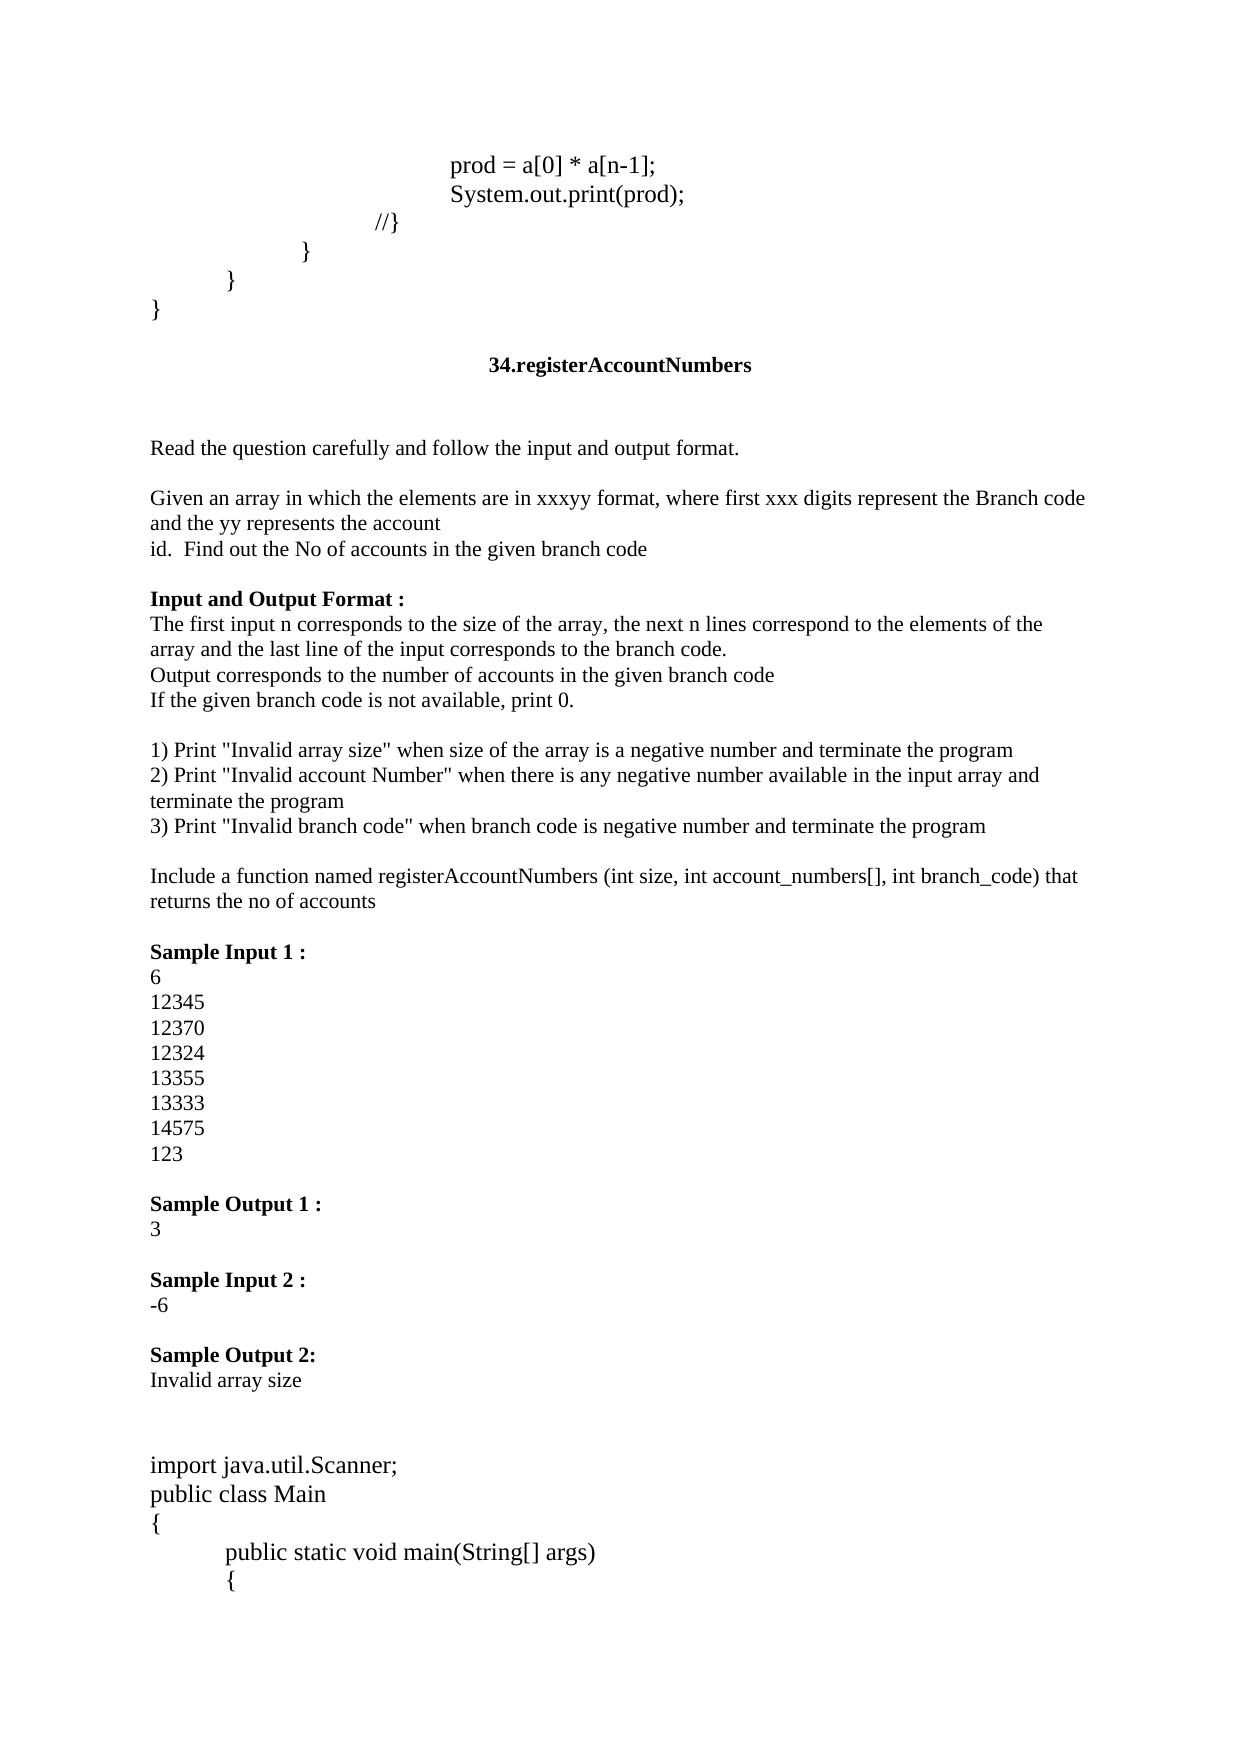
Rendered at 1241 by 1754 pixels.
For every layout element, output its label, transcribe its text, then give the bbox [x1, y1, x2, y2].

text } [150, 265, 1090, 294]
text 34.registerAccountNumbers [150, 352, 1090, 406]
text { [150, 1566, 1090, 1594]
text Read the question carefully and follow the input and output format. Given an array in which the elements are in xxxyy format, where first xxx digits represent the Branch code and the yy represents the account id. Find out the No of accounts in the given branch code Input and Output Format : The first input n corresponds to the size of the array, the next n lines correspond to the elements of the array and the last line of the input corresponds to the branch code. Output corresponds to the number of accounts in the given branch code If the given branch code is not available, print 0. 1) Print "Invalid array size" when size of the array is a negative number and terminate the program 2) Print "Invalid account Number" when there is any negative number available in the input array and terminate the program 3) Print "Invalid branch code" when branch code is negative number and terminate the program Include a function named registerAccountNumbers (int size, int account_numbers[], int branch_code) that returns the no of accounts Sample Input 1 : 6 12345 12370 12324 13355 13333 14575 123 Sample Output 1 : 3 Sample Input 2 : -6 Sample Output 2: Invalid array size [150, 435, 1090, 1393]
text public class Main [150, 1479, 1090, 1508]
text System.out.print(prod); [150, 179, 1090, 207]
text } [150, 236, 1090, 265]
text //} [150, 207, 1090, 236]
text prod = a[0] * a[n-1]; [150, 150, 1090, 179]
text import java.util.Scanner; [150, 1451, 1090, 1479]
text { [150, 1508, 1090, 1537]
text } [150, 294, 1090, 322]
text public static void main(String[] args) [150, 1537, 1090, 1566]
